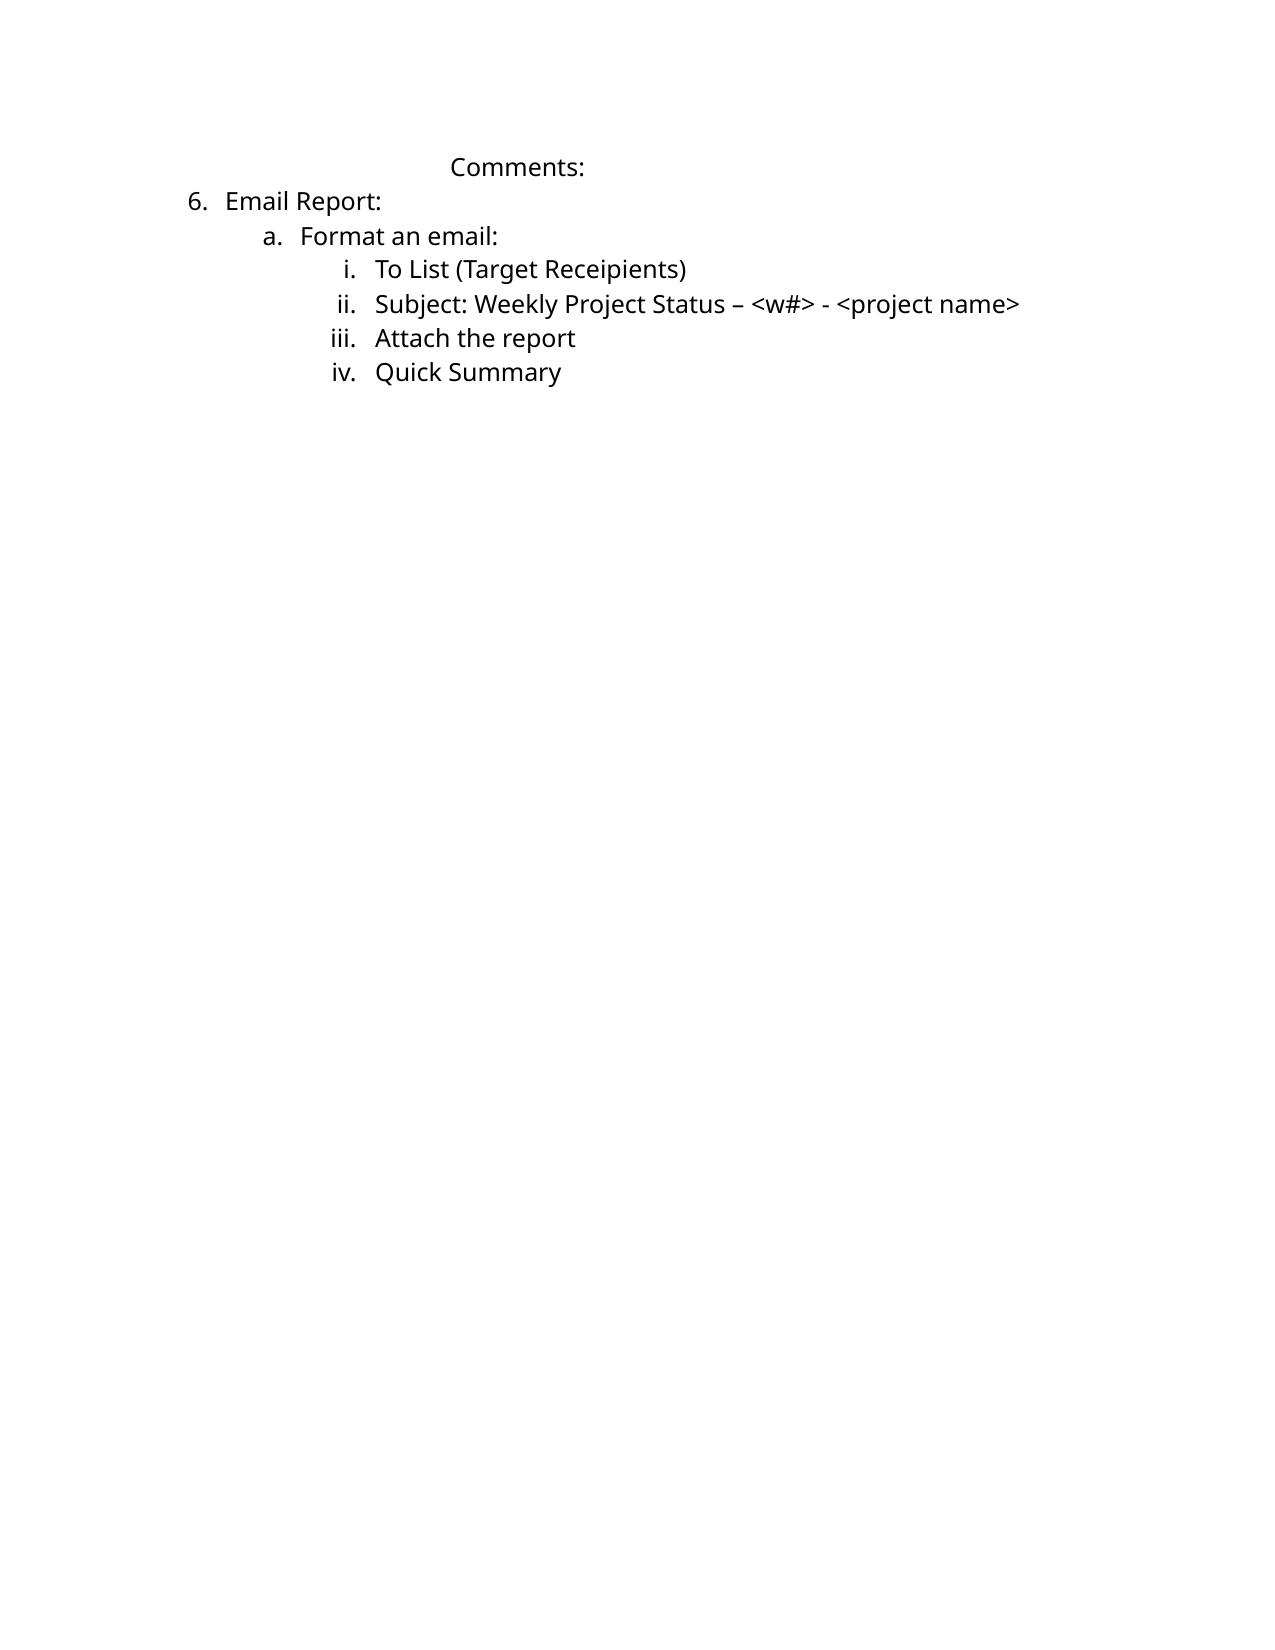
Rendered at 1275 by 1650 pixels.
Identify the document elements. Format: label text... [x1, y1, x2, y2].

list Quick Summary [356, 354, 1125, 388]
list Subject: Weekly Project Status – <w#> - <project name> [356, 286, 1125, 320]
list Attach the report [356, 320, 1125, 354]
list To List (Target Receipients) [356, 252, 1125, 286]
list Format an email: [262, 218, 1125, 252]
list Comments: [375, 150, 1125, 184]
list Email Report: [187, 184, 1125, 218]
